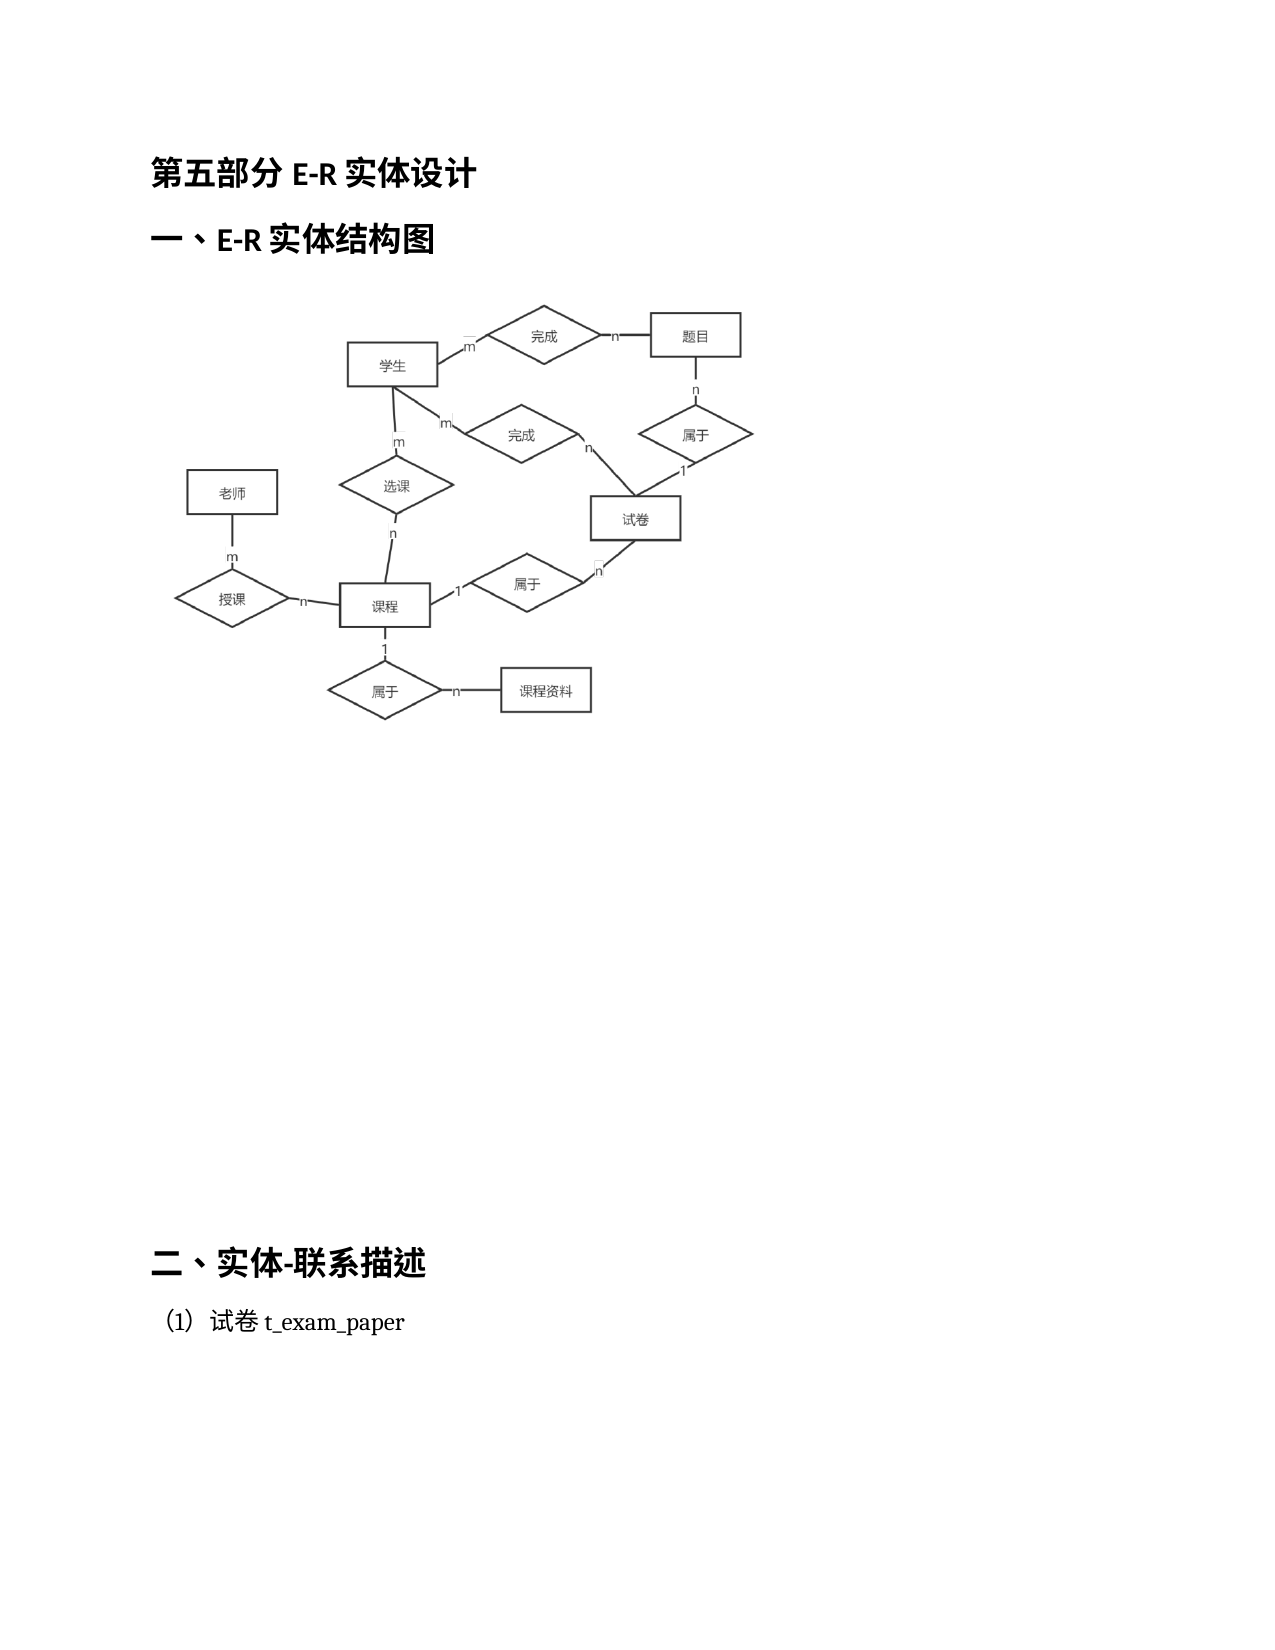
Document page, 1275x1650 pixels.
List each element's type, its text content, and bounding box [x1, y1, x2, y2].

picture [150, 280, 777, 744]
text （1）试卷t_exam_paper [150, 1303, 1125, 1337]
